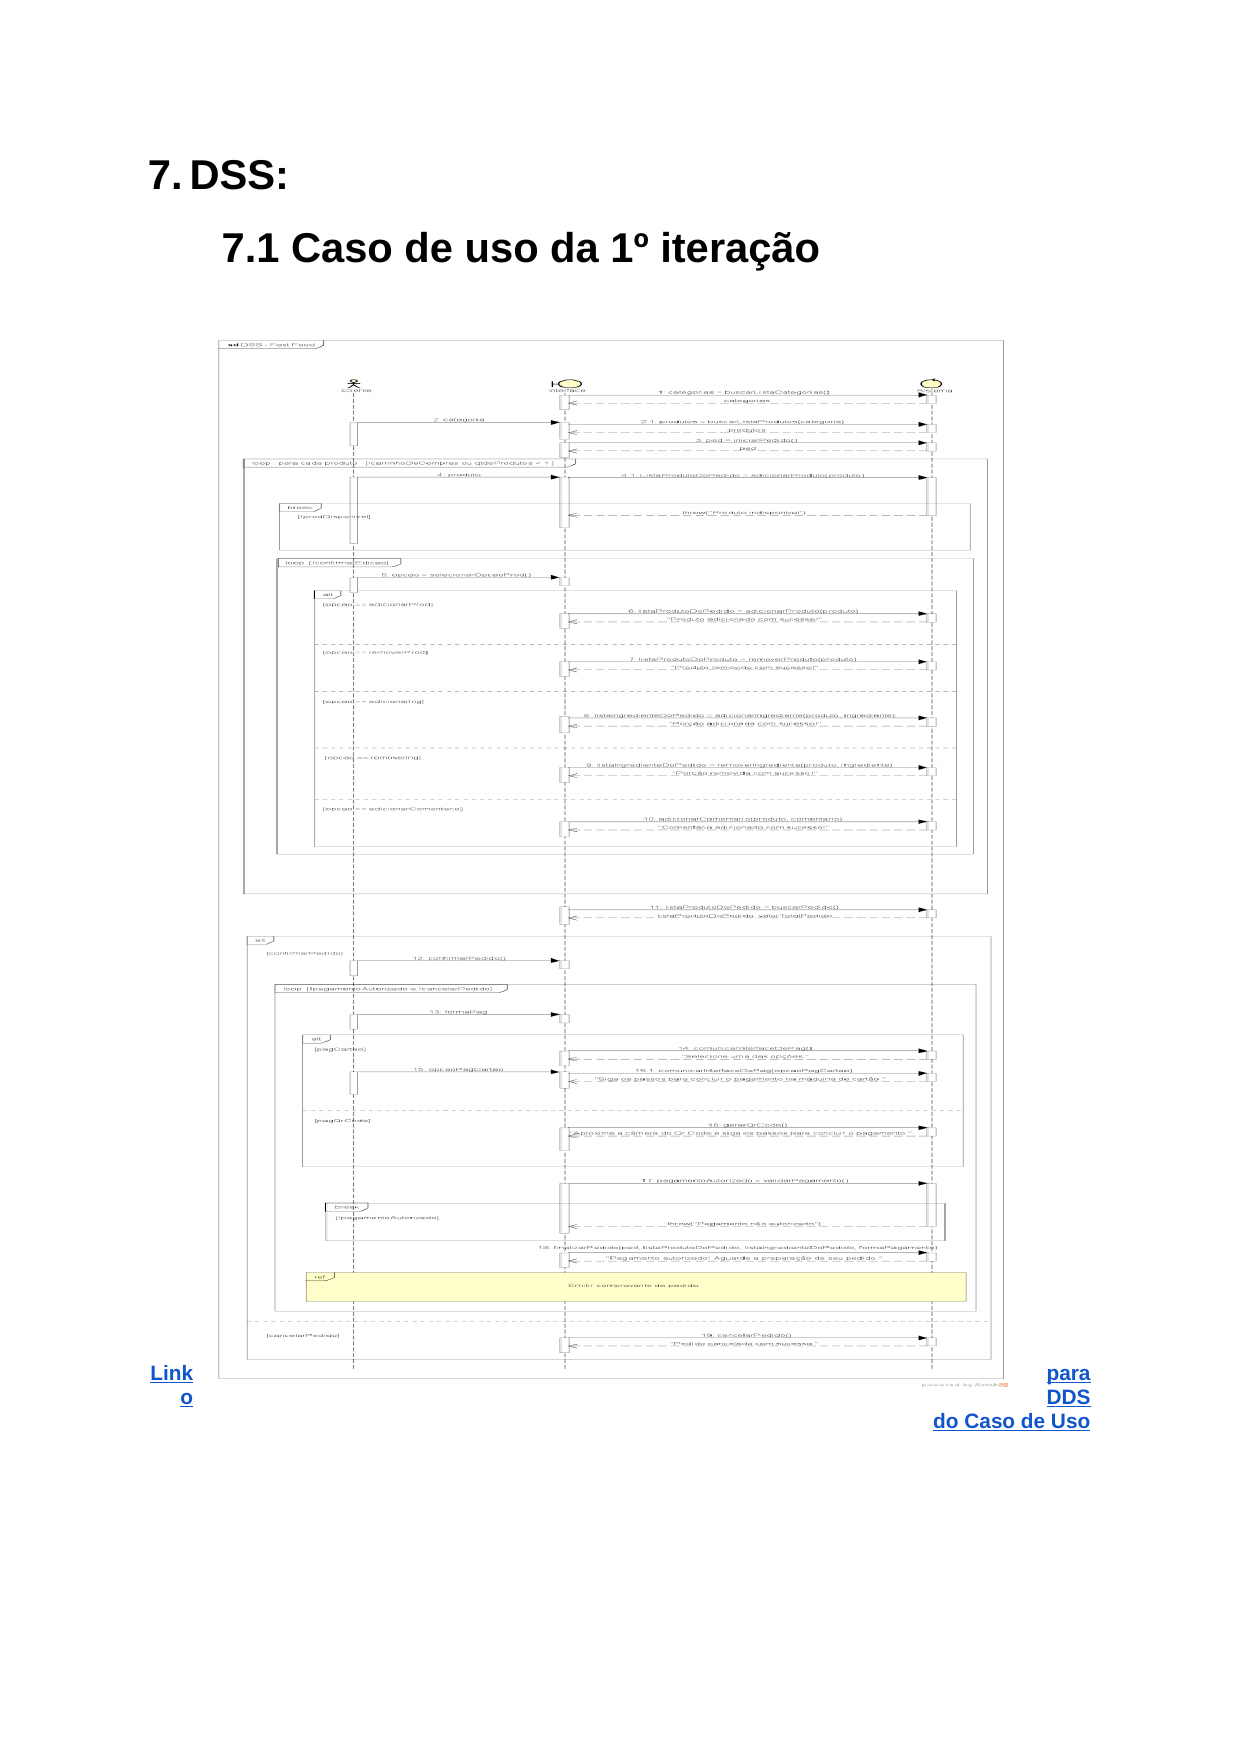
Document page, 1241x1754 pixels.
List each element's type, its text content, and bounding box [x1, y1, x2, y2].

text 7. DSS: [148, 150, 1090, 198]
text Link para o DDS do Caso de Uso [148, 1361, 1090, 1433]
text 7.1 Caso de uso da 1º iteração [221, 223, 1090, 271]
picture [211, 338, 1012, 1388]
